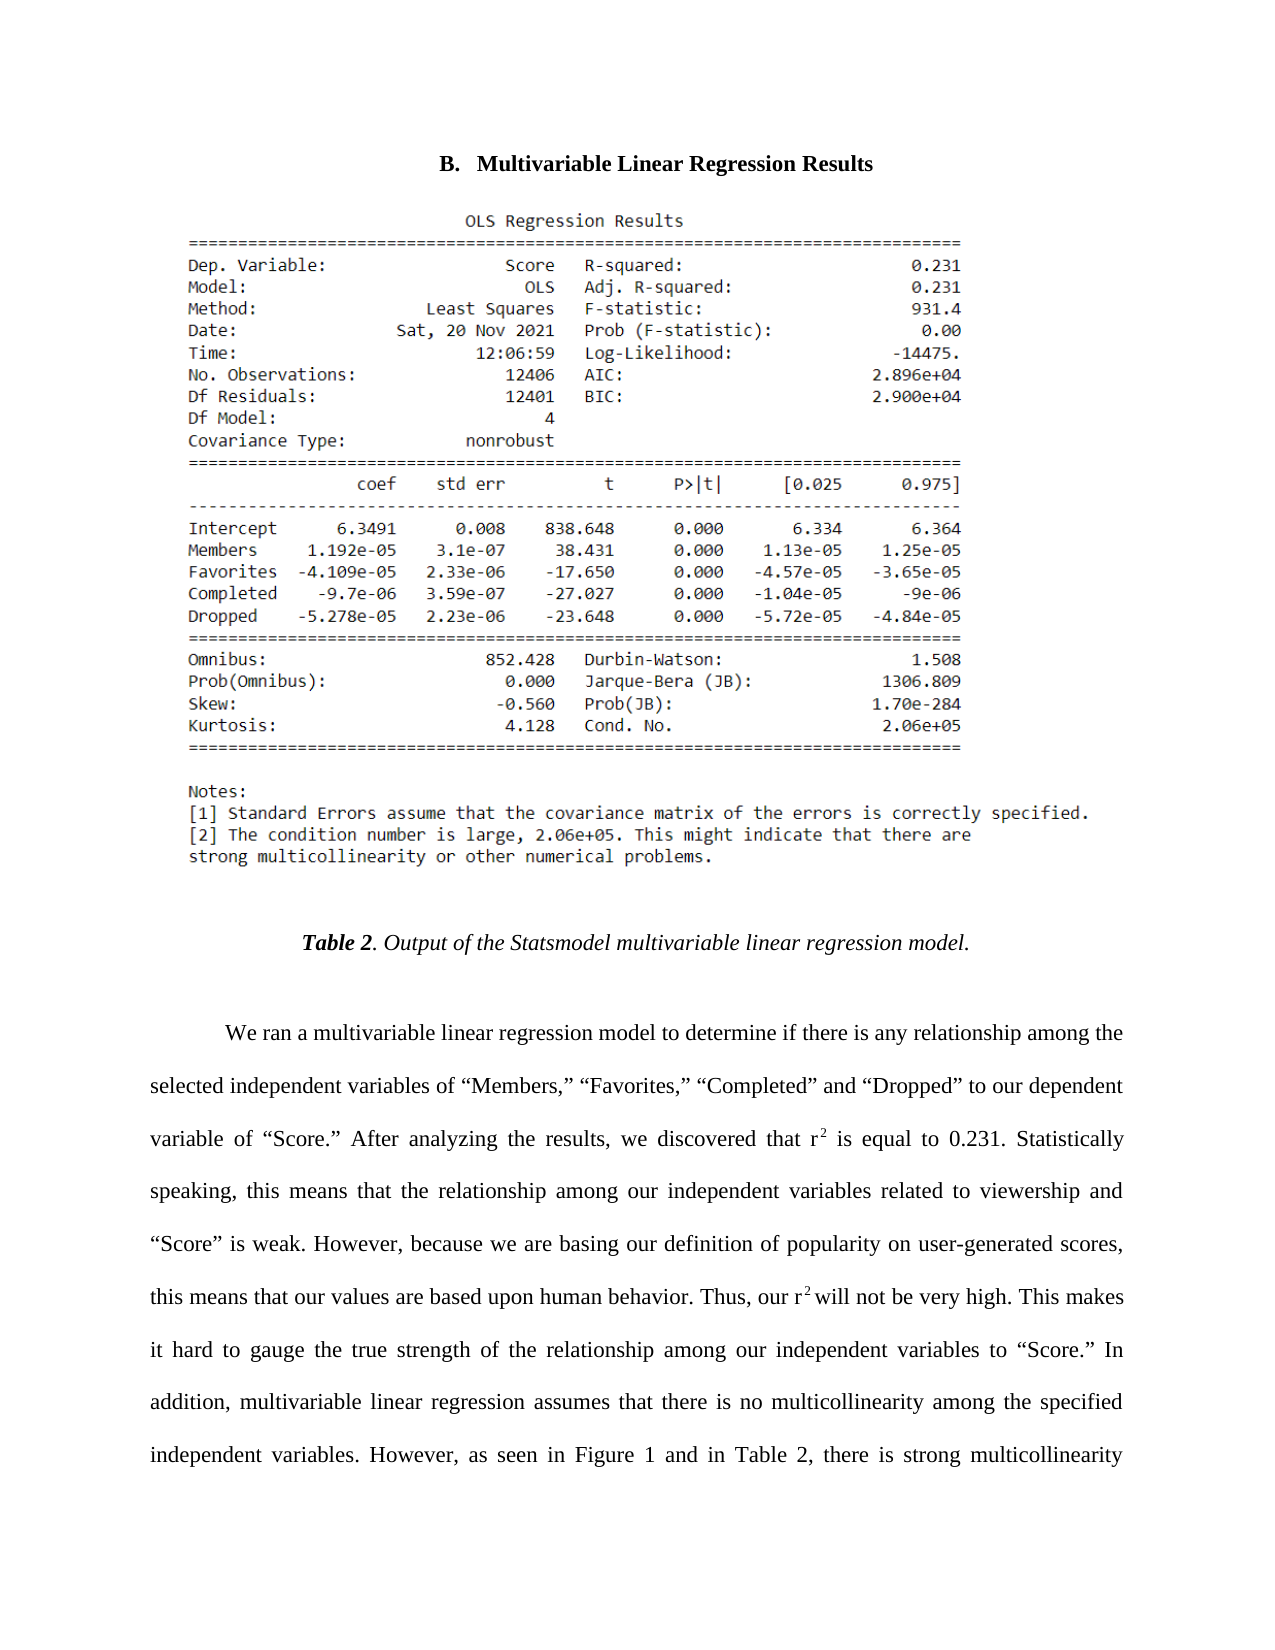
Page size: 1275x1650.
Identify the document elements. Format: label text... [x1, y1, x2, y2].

list Multivariable Linear Regression Results [187, 150, 1125, 176]
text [150, 1019, 1125, 1467]
picture [174, 202, 1101, 885]
table_header Table 2. Output of the Statsmodel multivariable linear regression model. [150, 884, 1124, 1019]
